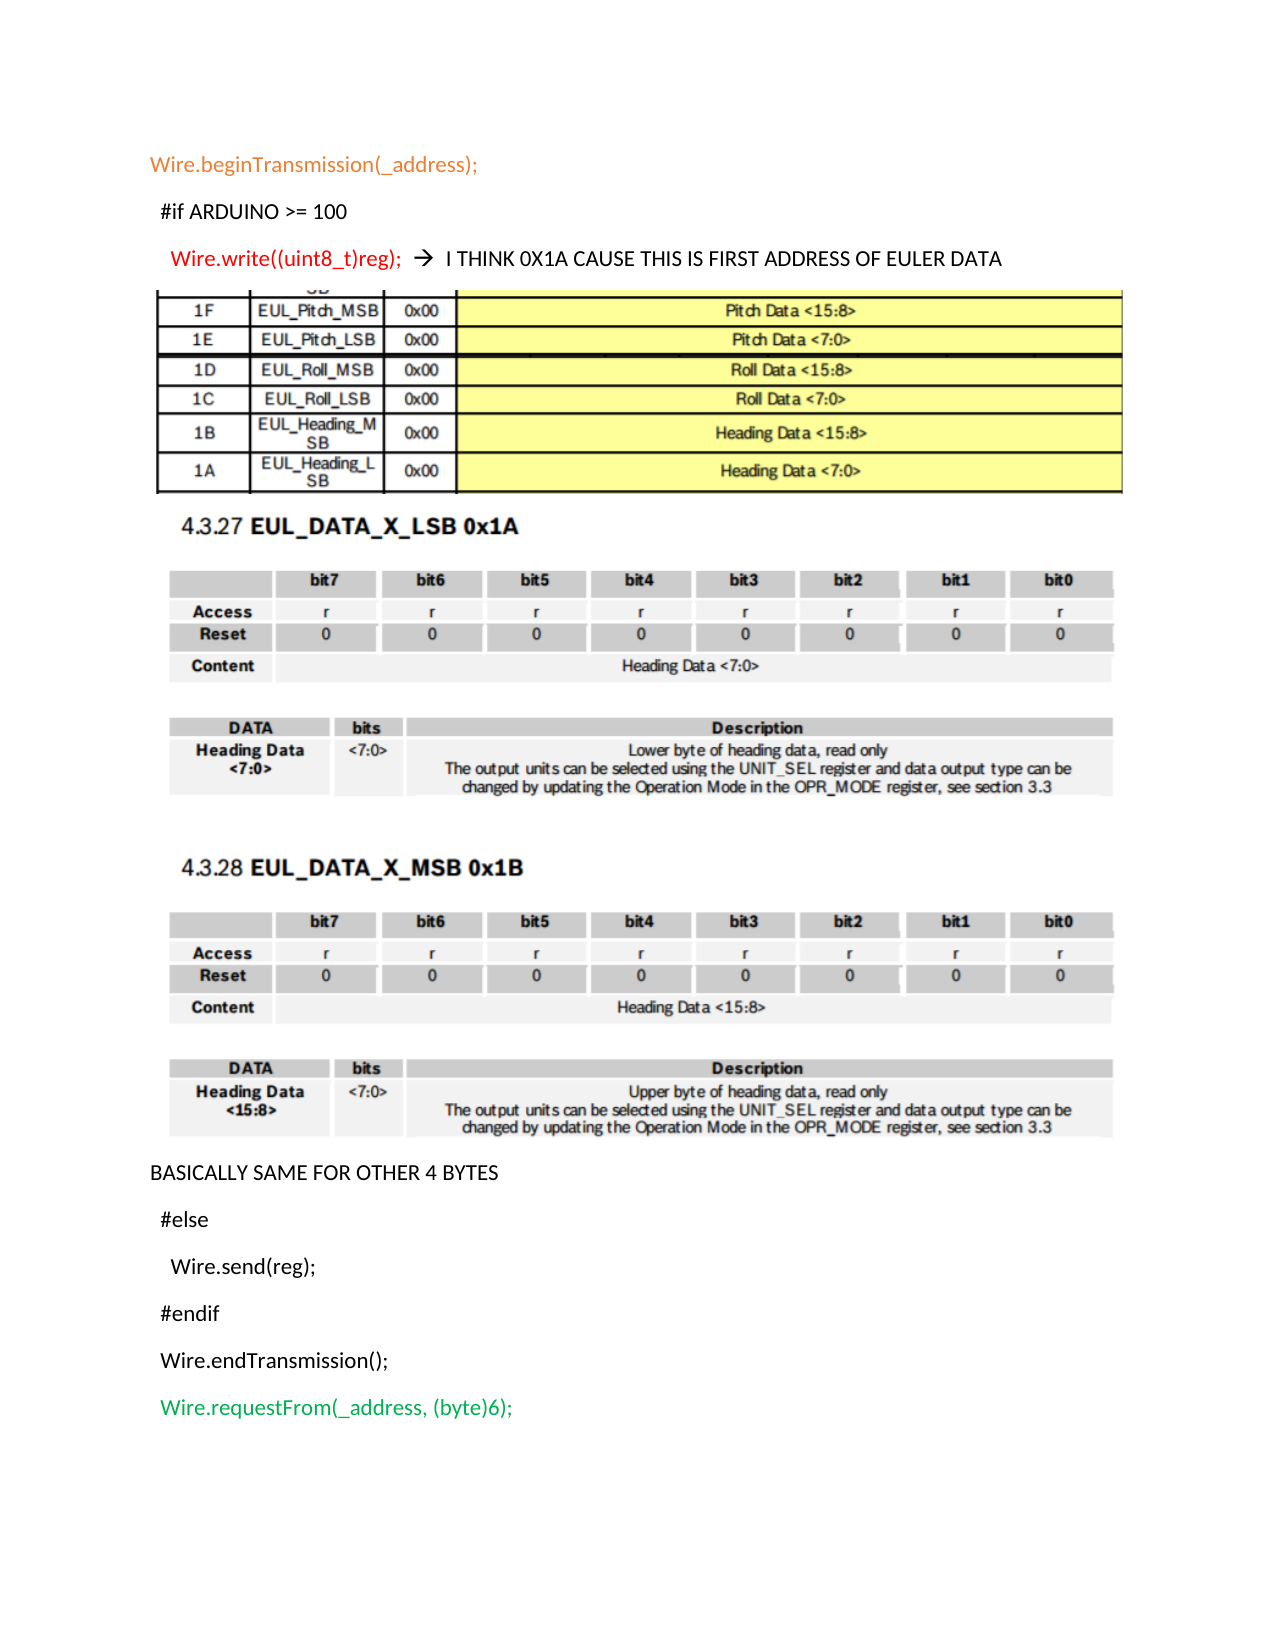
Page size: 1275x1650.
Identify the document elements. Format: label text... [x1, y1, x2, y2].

text Wire.send(reg); [150, 1252, 1125, 1280]
text #endif [150, 1299, 1125, 1327]
picture [150, 290, 1123, 494]
text BASICALLY SAME FOR OTHER 4 BYTES [150, 1158, 1125, 1186]
text #if ARDUINO >= 100 [150, 197, 1125, 225]
text Wire.beginTransmission(_address); [150, 150, 1125, 178]
text Wire.endTransmission(); [150, 1346, 1125, 1374]
text #else [150, 1205, 1125, 1233]
picture [150, 512, 1125, 1140]
text Wire.write((uint8_t)reg); I THINK 0X1A CAUSE THIS IS FIRST ADDRESS OF EULER DATA [150, 244, 1125, 272]
text Wire.requestFrom(_address, (byte)6); [150, 1393, 1125, 1421]
